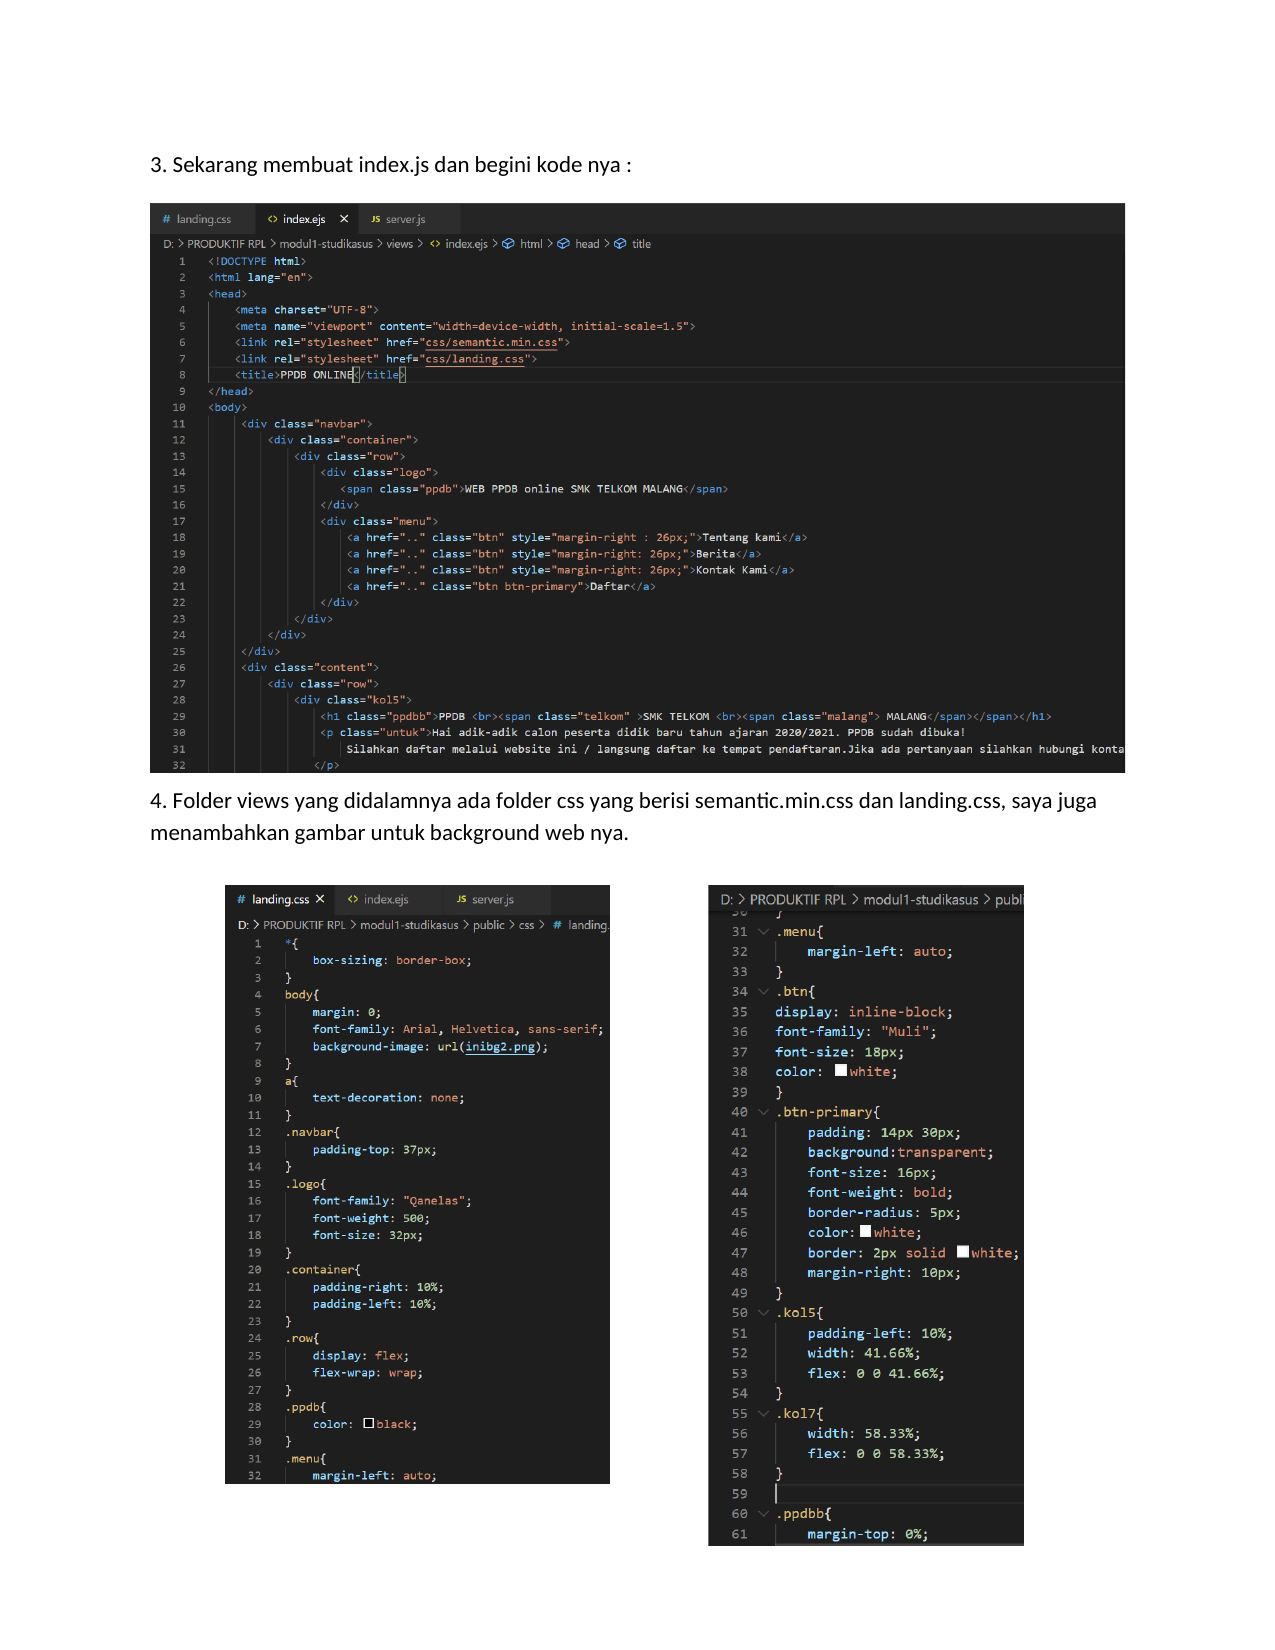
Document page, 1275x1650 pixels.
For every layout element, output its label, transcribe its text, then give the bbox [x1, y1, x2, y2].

text 4. Folder views yang didalamnya ada folder css yang berisi semantic.min.css dan landing.css, saya juga menambahkan gambar untuk background web nya. [150, 786, 1125, 846]
picture [708, 885, 1024, 1546]
picture [150, 203, 1125, 773]
picture [225, 885, 610, 1484]
text 3. Sekarang membuat index.js dan begini kode nya : [150, 150, 1125, 178]
